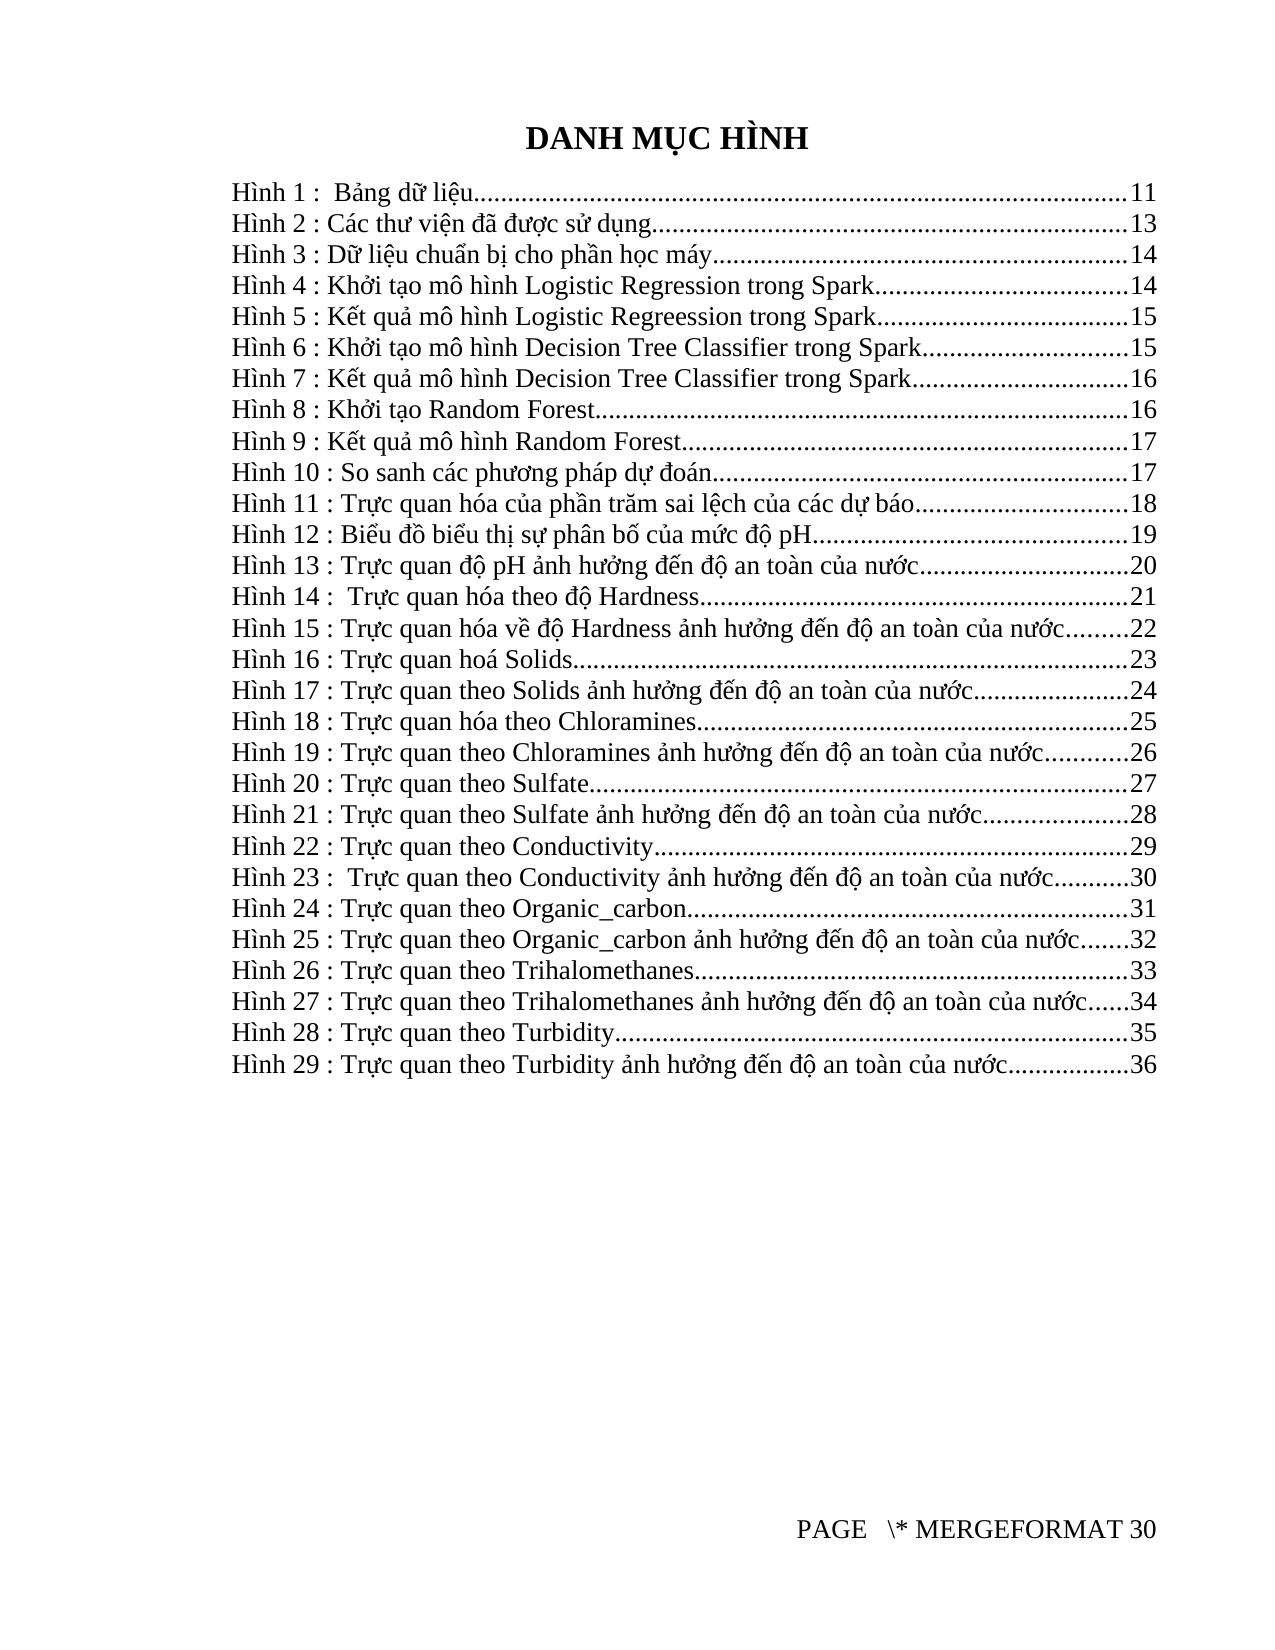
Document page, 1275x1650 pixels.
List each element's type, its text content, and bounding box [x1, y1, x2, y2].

text Hình 28 : Trực quan theo Turbidity 35 [231, 1017, 1157, 1048]
text Hình 6 : Khởi tạo mô hình Decision Tree Classifier trong Spark 15 [231, 331, 1157, 362]
text Hình 24 : Trực quan theo Organic_carbon 31 [231, 892, 1157, 923]
text Hình 22 : Trực quan theo Conductivity 29 [231, 830, 1157, 861]
text DANH MỤC HÌNH [177, 118, 1157, 156]
text Hình 1 : Bảng dữ liệu 11 [231, 176, 1157, 207]
text Hình 29 : Trực quan theo Turbidity ảnh hưởng đến độ an toàn của nước 36 [231, 1048, 1157, 1079]
text Hình 14 : Trực quan hóa theo độ Hardness 21 [231, 581, 1157, 612]
text Hình 10 : So sanh các phương pháp dự đoán 17 [231, 456, 1157, 487]
text Hình 7 : Kết quả mô hình Decision Tree Classifier trong Spark 16 [231, 362, 1157, 394]
text Hình 9 : Kết quả mô hình Random Forest 17 [231, 425, 1157, 456]
text Hình 17 : Trực quan theo Solids ảnh hưởng đến độ an toàn của nước 24 [231, 674, 1157, 705]
text Hình 5 : Kết quả mô hình Logistic Regreession trong Spark 15 [231, 300, 1157, 331]
text Hình 11 : Trực quan hóa của phần trăm sai lệch của các dự báo 18 [231, 487, 1157, 518]
text Hình 23 : Trực quan theo Conductivity ảnh hưởng đến độ an toàn của nước 30 [231, 861, 1157, 892]
text Hình 15 : Trực quan hóa về độ Hardness ảnh hưởng đến độ an toàn của nước 22 [231, 612, 1157, 643]
text Hình 26 : Trực quan theo Trihalomethanes 33 [231, 954, 1157, 985]
text Hình 2 : Các thư viện đã được sử dụng 13 [231, 207, 1157, 238]
text Hình 8 : Khởi tạo Random Forest 16 [231, 394, 1157, 425]
text Hình 16 : Trực quan hoá Solids 23 [231, 643, 1157, 674]
text Hình 21 : Trực quan theo Sulfate ảnh hưởng đến độ an toàn của nước 28 [231, 798, 1157, 830]
text Hình 4 : Khởi tạo mô hình Logistic Regression trong Spark 14 [231, 269, 1157, 300]
text Hình 18 : Trực quan hóa theo Chloramines 25 [231, 705, 1157, 736]
text Hình 3 : Dữ liệu chuẩn bị cho phần học máy 14 [231, 238, 1157, 269]
text Hình 12 : Biểu đồ biểu thị sự phân bố của mức độ pH 19 [231, 518, 1157, 549]
text Hình 20 : Trực quan theo Sulfate 27 [231, 767, 1157, 798]
text Hình 19 : Trực quan theo Chloramines ảnh hưởng đến độ an toàn của nước 26 [231, 736, 1157, 767]
text Hình 13 : Trực quan độ pH ảnh hưởng đến độ an toàn của nước 20 [231, 549, 1157, 581]
text Hình 27 : Trực quan theo Trihalomethanes ảnh hưởng đến độ an toàn của nước 34 [231, 985, 1157, 1017]
text Hình 25 : Trực quan theo Organic_carbon ảnh hưởng đến độ an toàn của nước 32 [231, 923, 1157, 954]
